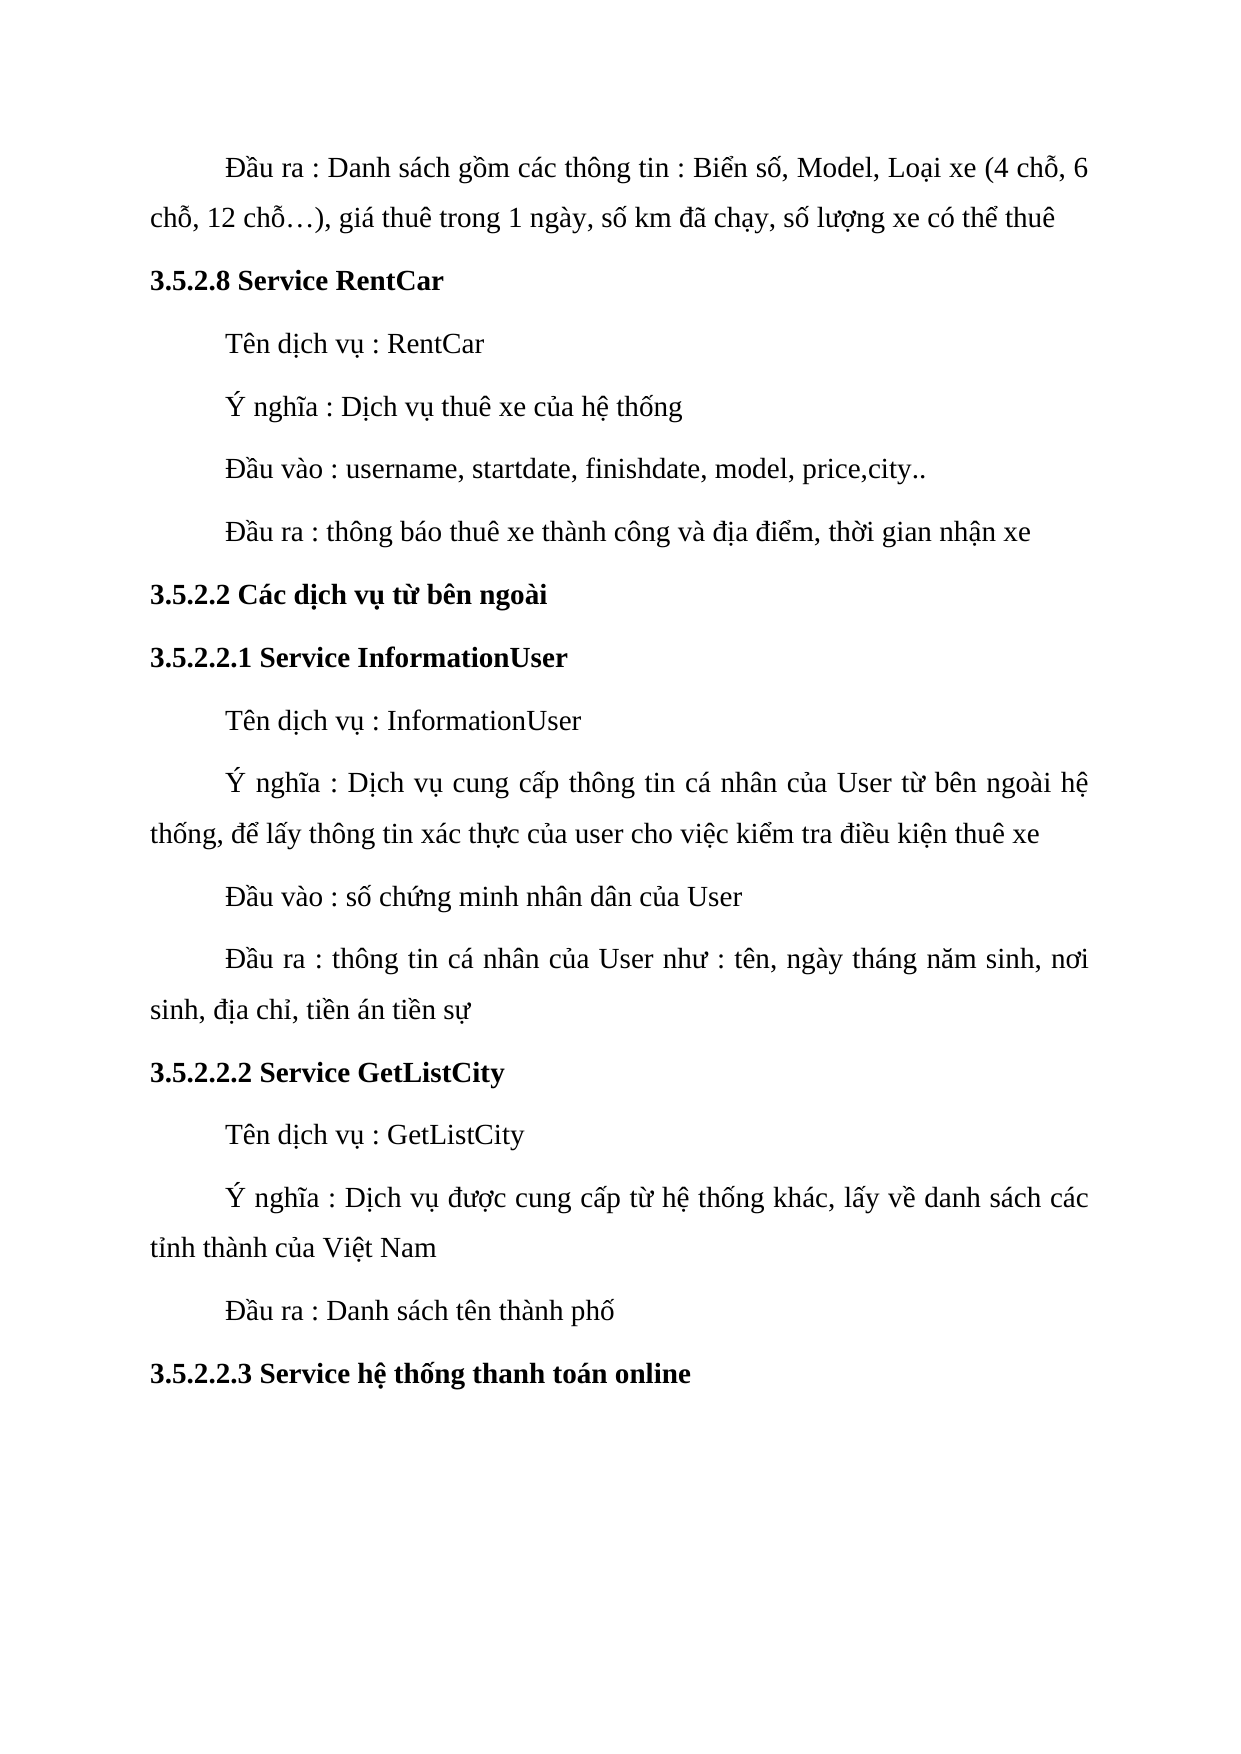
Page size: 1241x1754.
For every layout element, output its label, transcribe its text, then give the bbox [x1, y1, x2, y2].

subtitle 3.5.2.2 Các dịch vụ từ bên ngoài [150, 577, 1090, 611]
text Tên dịch vụ : GetListCity [150, 1117, 1090, 1151]
text Đầu ra : Danh sách gồm các thông tin : Biển số, Model, Loại xe (4 chỗ, 6 chỗ, 12 chỗ…), giá thuê trong 1 ngày, số km đã chạy, số lượng xe có thể thuê [150, 150, 1090, 234]
subtitle 3.5.2.2.2 Service GetListCity [150, 1055, 1090, 1088]
text Ý nghĩa : Dịch vụ được cung cấp từ hệ thống khác, lấy về danh sách các tỉnh thành của Việt Nam [150, 1180, 1090, 1264]
text Tên dịch vụ : RentCar [150, 326, 1090, 359]
text Tên dịch vụ : InformationUser [150, 703, 1090, 736]
text Đầu ra : thông tin cá nhân của User như : tên, ngày tháng năm sinh, nơi sinh, địa chỉ, tiền án tiền sự [150, 942, 1090, 1025]
text Đầu ra : thông báo thuê xe thành công và địa điểm, thời gian nhận xe [150, 514, 1090, 548]
text Đầu vào : username, startdate, finishdate, model, price,city.. [150, 452, 1090, 485]
text Đầu ra : Danh sách tên thành phố [150, 1293, 1090, 1327]
subtitle 3.5.2.2.1 Service InformationUser [150, 640, 1090, 673]
subtitle 3.5.2.8 Service RentCar [150, 263, 1090, 297]
text Ý nghĩa : Dịch vụ cung cấp thông tin cá nhân của User từ bên ngoài hệ thống, để lấy thông tin xác thực của user cho việc kiểm tra điều kiện thuê xe [150, 766, 1090, 849]
text Ý nghĩa : Dịch vụ thuê xe của hệ thống [150, 389, 1090, 422]
subtitle 3.5.2.2.3 Service hệ thống thanh toán online [150, 1356, 1090, 1390]
text Đầu vào : số chứng minh nhân dân của User [150, 879, 1090, 912]
